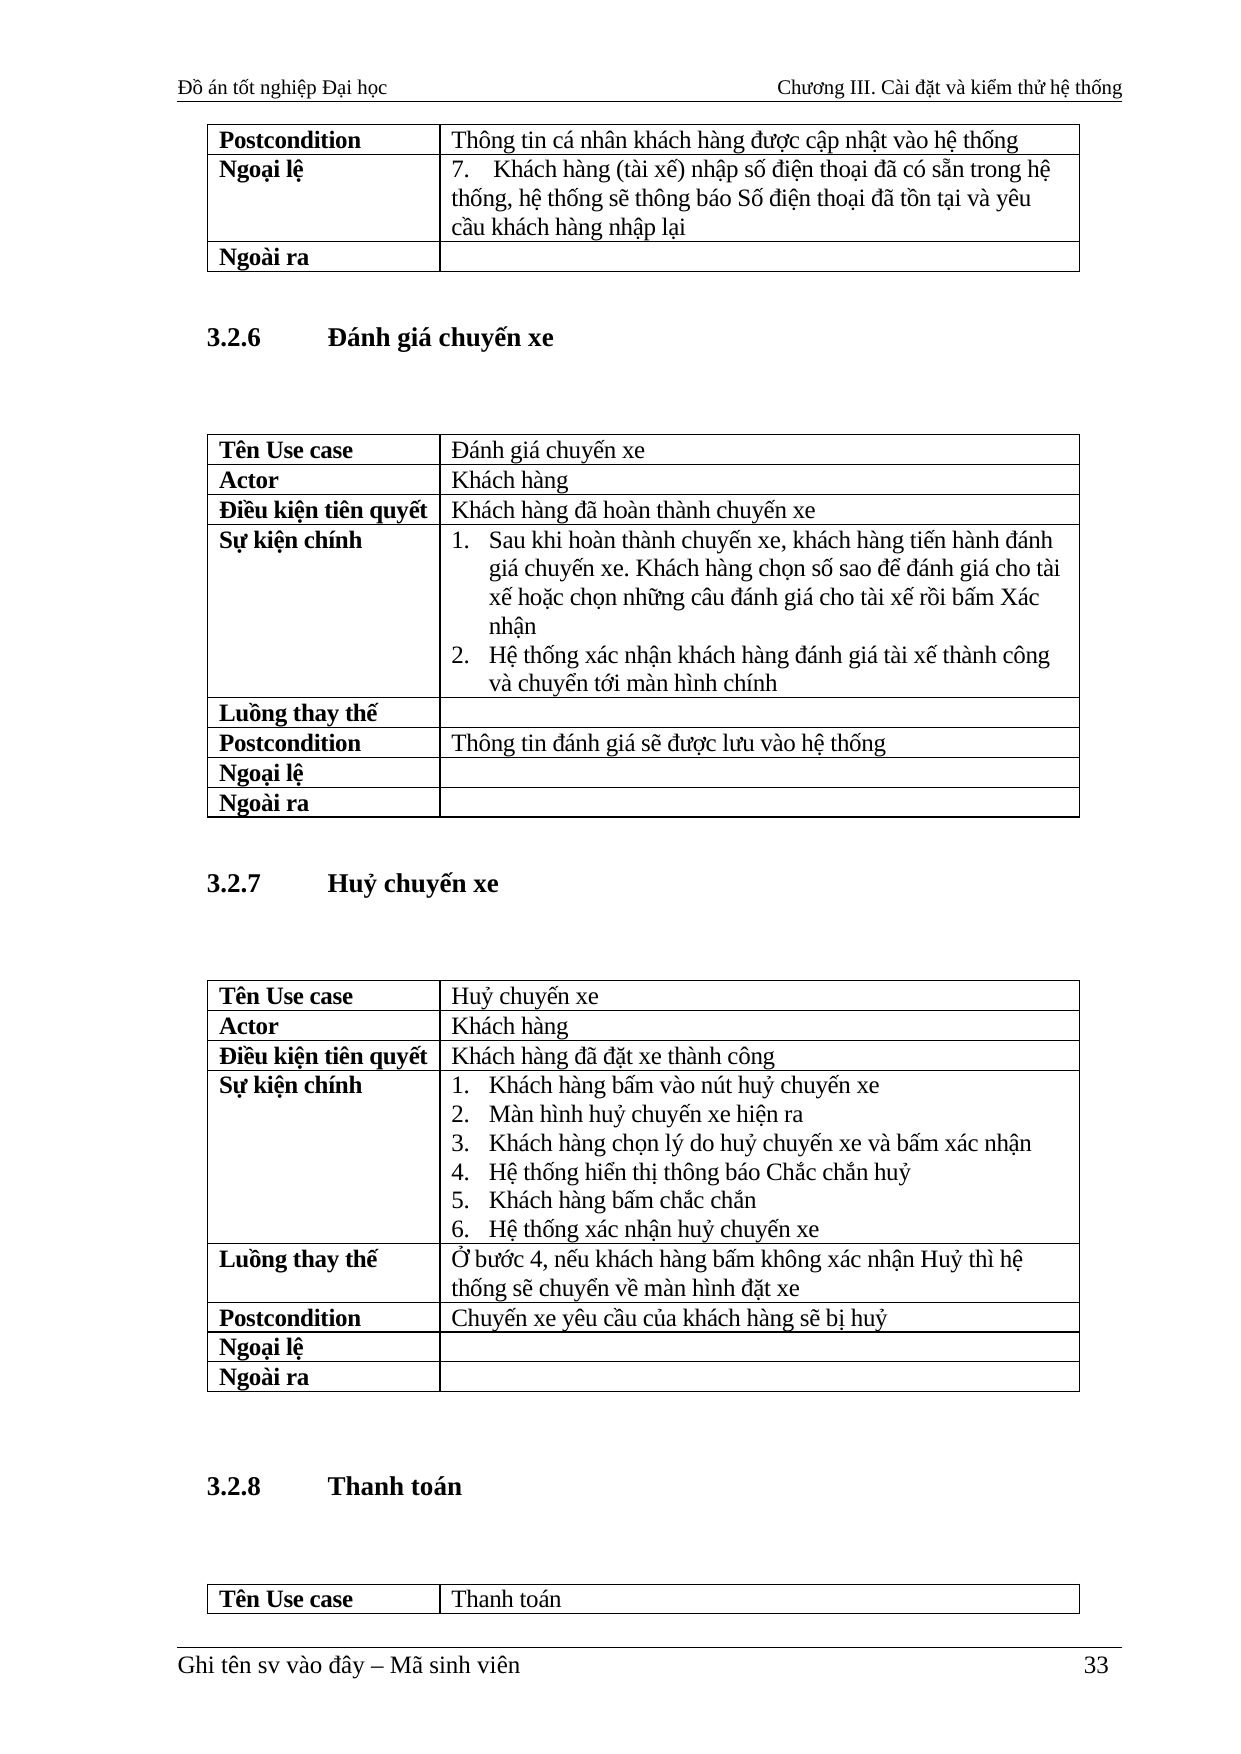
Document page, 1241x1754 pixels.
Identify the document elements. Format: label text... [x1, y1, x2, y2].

table_cell [441, 788, 1079, 816]
table_cell Postcondition [208, 728, 439, 757]
table_cell Actor [208, 1011, 439, 1040]
table_cell [441, 698, 1079, 727]
table_cell Sau khi hoàn thành chuyến xe, khách hàng tiến hành đánh giá chuyến xe. Khách hàng chọn số sao để đánh giá cho tài xế hoặc chọn những câu đánh giá cho tài xế rồi bấm Xác nhận Hệ thống xác nhận khách hàng đánh giá tài xế thành công và chuyển tới màn hình chính [441, 525, 1079, 697]
subtitle 3.2.8 Thanh toán [207, 1470, 1122, 1502]
table_cell [441, 758, 1079, 787]
table_cell Ngoài ra [208, 788, 439, 816]
table_cell Luồng thay thế [208, 698, 439, 727]
table_cell Ngoài ra [208, 242, 439, 271]
table_cell 7. Khách hàng (tài xế) nhập số điện thoại đã có sẵn trong hệ thống, hệ thống sẽ thông báo Số điện thoại đã tồn tại và yêu cầu khách hàng nhập lại [441, 155, 1079, 241]
table_cell Chuyến xe yêu cầu của khách hàng sẽ bị huỷ [441, 1303, 1079, 1331]
table_cell Điều kiện tiên quyết [208, 495, 439, 524]
table_cell Ngoại lệ [208, 155, 439, 241]
table_cell Khách hàng đã đặt xe thành công [441, 1041, 1079, 1069]
table_header Tên Use case [208, 1585, 439, 1613]
table_header Tên Use case [208, 981, 439, 1010]
table_cell Ngoài ra [208, 1362, 439, 1391]
table_cell [441, 1333, 1079, 1361]
table_header Tên Use case [208, 435, 439, 464]
table_cell Luồng thay thế [208, 1244, 439, 1302]
table_cell Actor [208, 465, 439, 494]
table_cell Ngoại lệ [208, 758, 439, 787]
table_cell Sự kiện chính [208, 1071, 439, 1243]
table_cell Ngoại lệ [208, 1333, 439, 1361]
table_cell Thông tin đánh giá sẽ được lưu vào hệ thống [441, 728, 1079, 757]
table_cell Thông tin cá nhân khách hàng được cập nhật vào hệ thống [441, 125, 1079, 153]
table_cell Điều kiện tiên quyết [208, 1041, 439, 1069]
table_cell Khách hàng [441, 465, 1079, 494]
table_header Huỷ chuyến xe [441, 981, 1079, 1010]
table_cell Khách hàng đã hoàn thành chuyến xe [441, 495, 1079, 524]
table_cell Postcondition [208, 125, 439, 153]
subtitle 3.2.7 Huỷ chuyến xe [207, 867, 1122, 898]
table_cell [441, 1362, 1079, 1391]
table_cell Khách hàng [441, 1011, 1079, 1040]
table_cell Sự kiện chính [208, 525, 439, 697]
table_header Đánh giá chuyến xe [441, 435, 1079, 464]
table_cell [441, 242, 1079, 271]
table_cell Ở bước 4, nếu khách hàng bấm không xác nhận Huỷ thì hệ thống sẽ chuyển về màn hình đặt xe [441, 1244, 1079, 1302]
table_header Thanh toán [441, 1585, 1079, 1613]
table_cell Postcondition [208, 1303, 439, 1331]
subtitle 3.2.6 Đánh giá chuyến xe [207, 321, 1122, 352]
